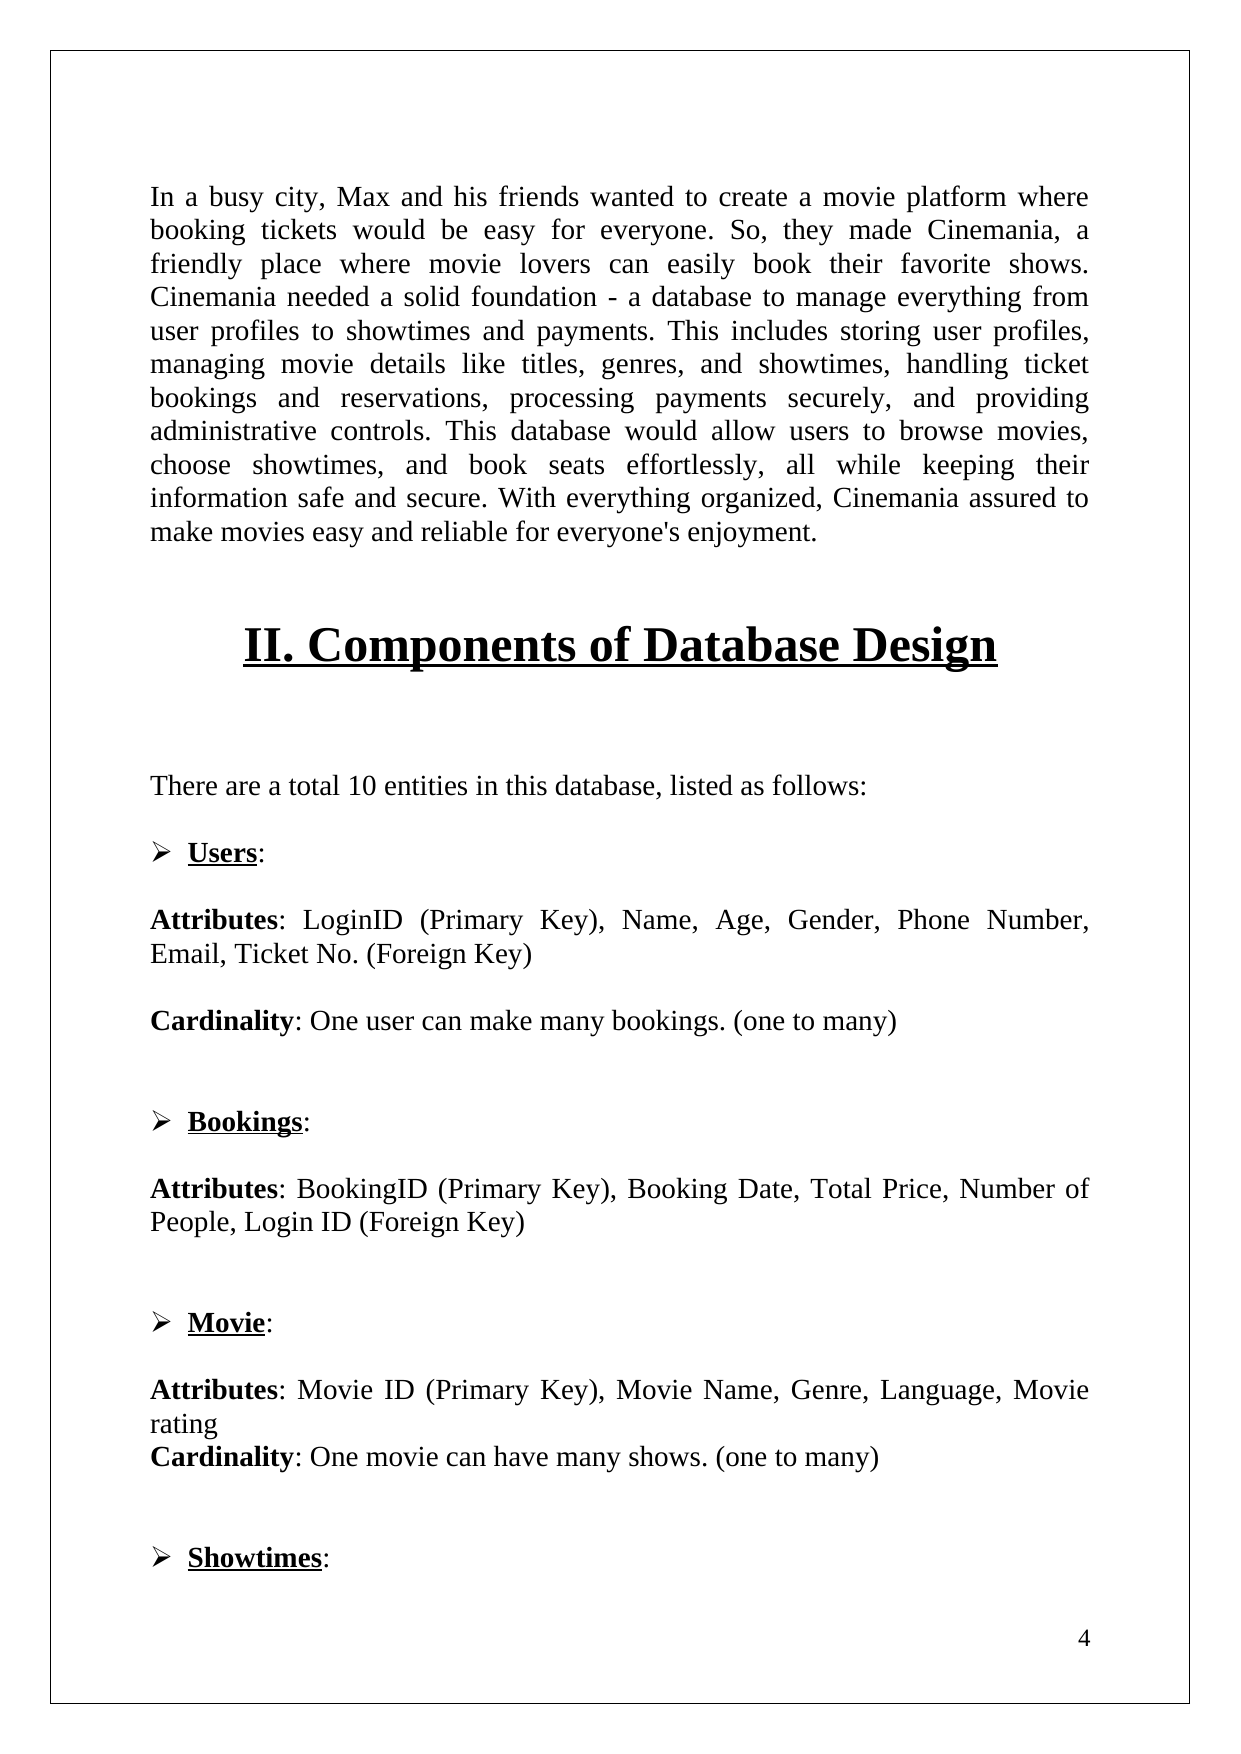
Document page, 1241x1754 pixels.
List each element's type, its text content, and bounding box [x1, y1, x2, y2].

text Cardinality: One movie can have many shows. (one to many) [150, 1439, 1090, 1473]
text Cardinality: One user can make many bookings. (one to many) [150, 1003, 1090, 1037]
text In a busy city, Max and his friends wanted to create a movie platform where booking tickets would be easy for everyone. So, they made Cinemania, a friendly place where movie lovers can easily book their favorite shows. Cinemania needed a solid foundation - a database to manage everything from user profiles to showtimes and payments. This includes storing user profiles, managing movie details like titles, genres, and showtimes, handling ticket bookings and reservations, processing payments securely, and providing administrative controls. This database would allow users to browse movies, choose showtimes, and book seats effortlessly, all while keeping their information safe and secure. With everything organized, Cinemania assured to make movies easy and reliable for everyone's enjoyment. [150, 179, 1090, 548]
list Bookings: [150, 1104, 1090, 1137]
list Showtimes: [150, 1540, 1090, 1573]
text Attributes: LoginID (Primary Key), Name, Age, Gender, Phone Number, Email, Ticket No. (Foreign Key) [150, 902, 1090, 969]
list Users: [150, 835, 1090, 869]
text There are a total 10 entities in this database, listed as follows: [150, 768, 1090, 802]
text Attributes: BookingID (Primary Key), Booking Date, Total Price, Number of People, Login ID (Foreign Key) [150, 1171, 1090, 1238]
list Movie: [150, 1305, 1090, 1339]
text II. Components of Database Design [150, 615, 1090, 672]
text Attributes: Movie ID (Primary Key), Movie Name, Genre, Language, Movie rating [150, 1372, 1090, 1439]
